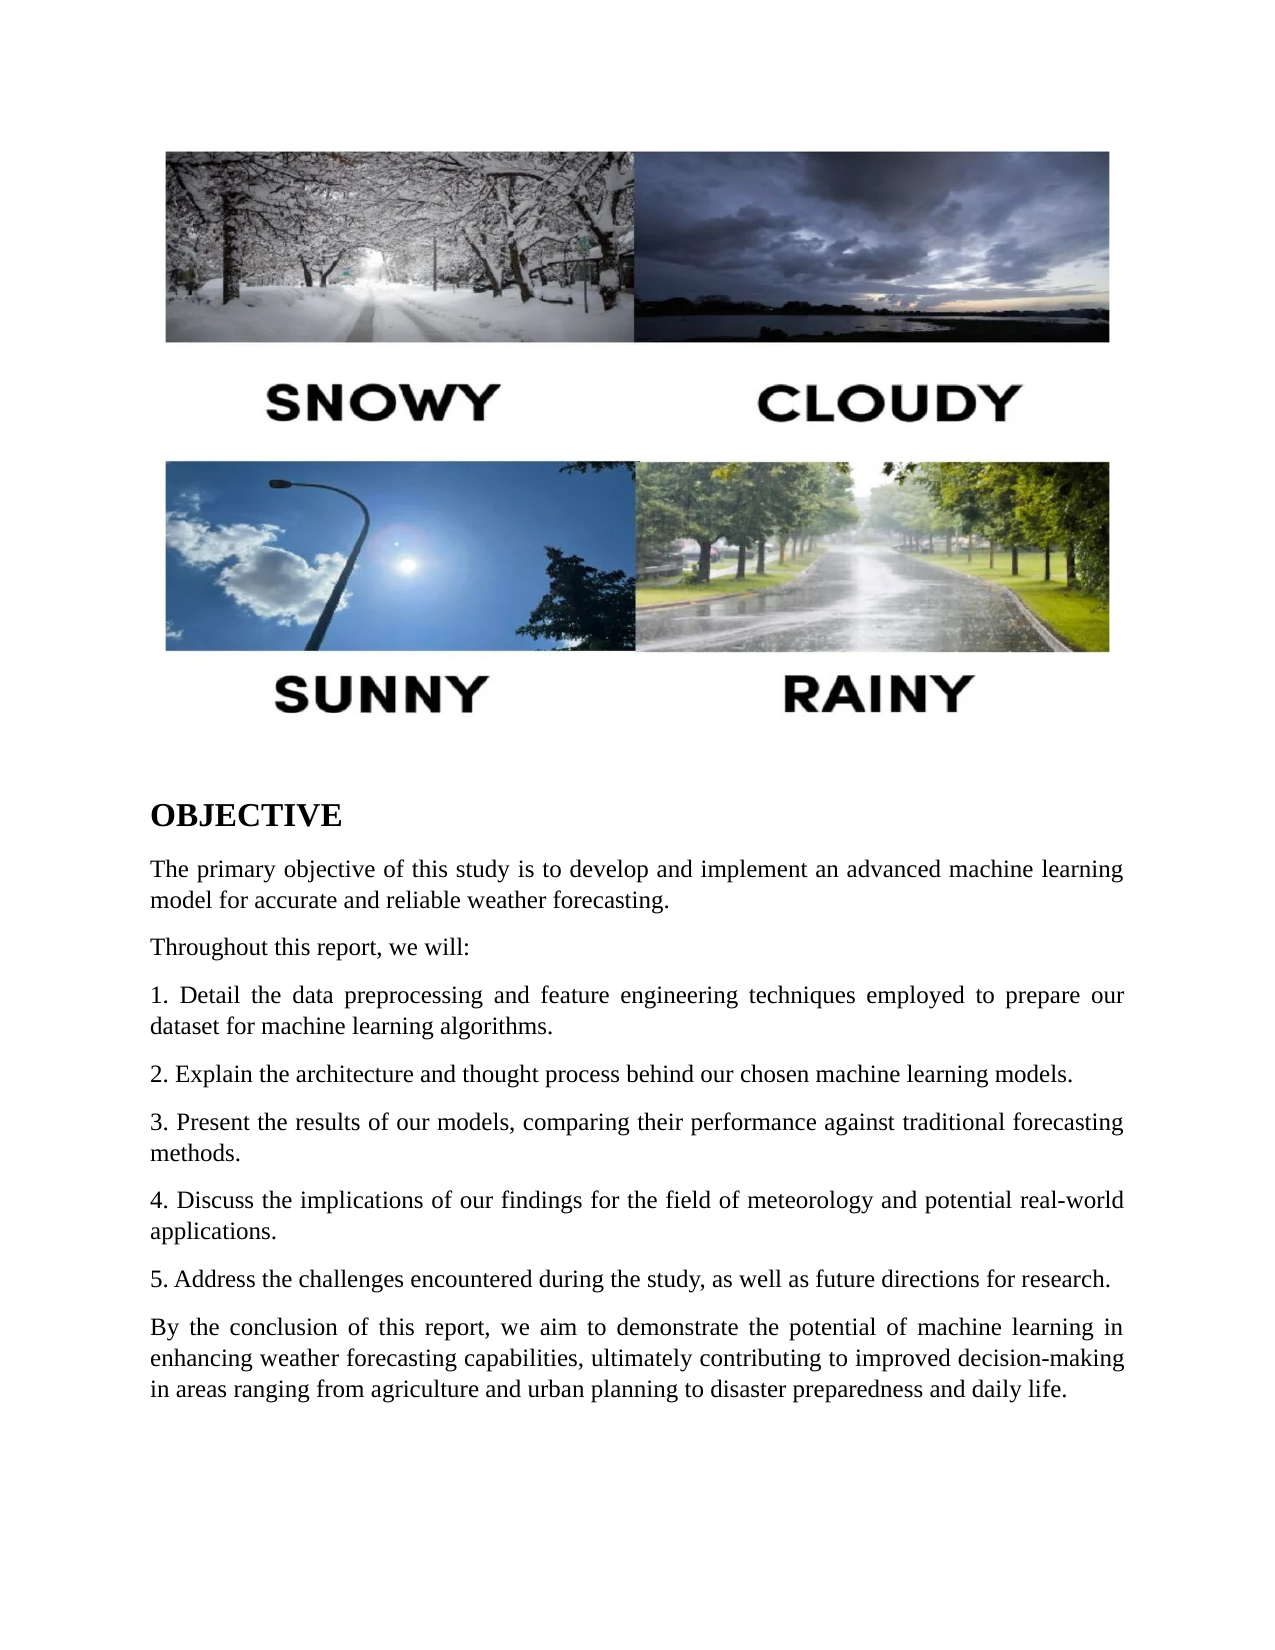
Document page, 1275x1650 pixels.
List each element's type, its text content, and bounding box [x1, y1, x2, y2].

text 4. Discuss the implications of our findings for the field of meteorology and potential real-world applications. [150, 1185, 1125, 1245]
text 3. Present the results of our models, comparing their performance against traditional forecasting methods. [150, 1107, 1125, 1166]
text 1. Detail the data preprocessing and feature engineering techniques employed to prepare our dataset for machine learning algorithms. [150, 980, 1125, 1040]
text 2. Explain the architecture and thought process behind our chosen machine learning models. [150, 1059, 1125, 1088]
text Throughout this report, we will: [150, 932, 1125, 961]
text OBJECTIVE [150, 796, 1125, 834]
text The primary objective of this study is to develop and implement an advanced machine learning model for accurate and reliable weather forecasting. [150, 854, 1125, 913]
text 5. Address the challenges encountered during the study, as well as future directions for research. [150, 1264, 1125, 1293]
picture [165, 150, 1110, 719]
text By the conclusion of this report, we aim to demonstrate the potential of machine learning in enhancing weather forecasting capabilities, ultimately contributing to improved decision-making in areas ranging from agriculture and urban planning to disaster preparedness and daily life. [150, 1312, 1125, 1403]
